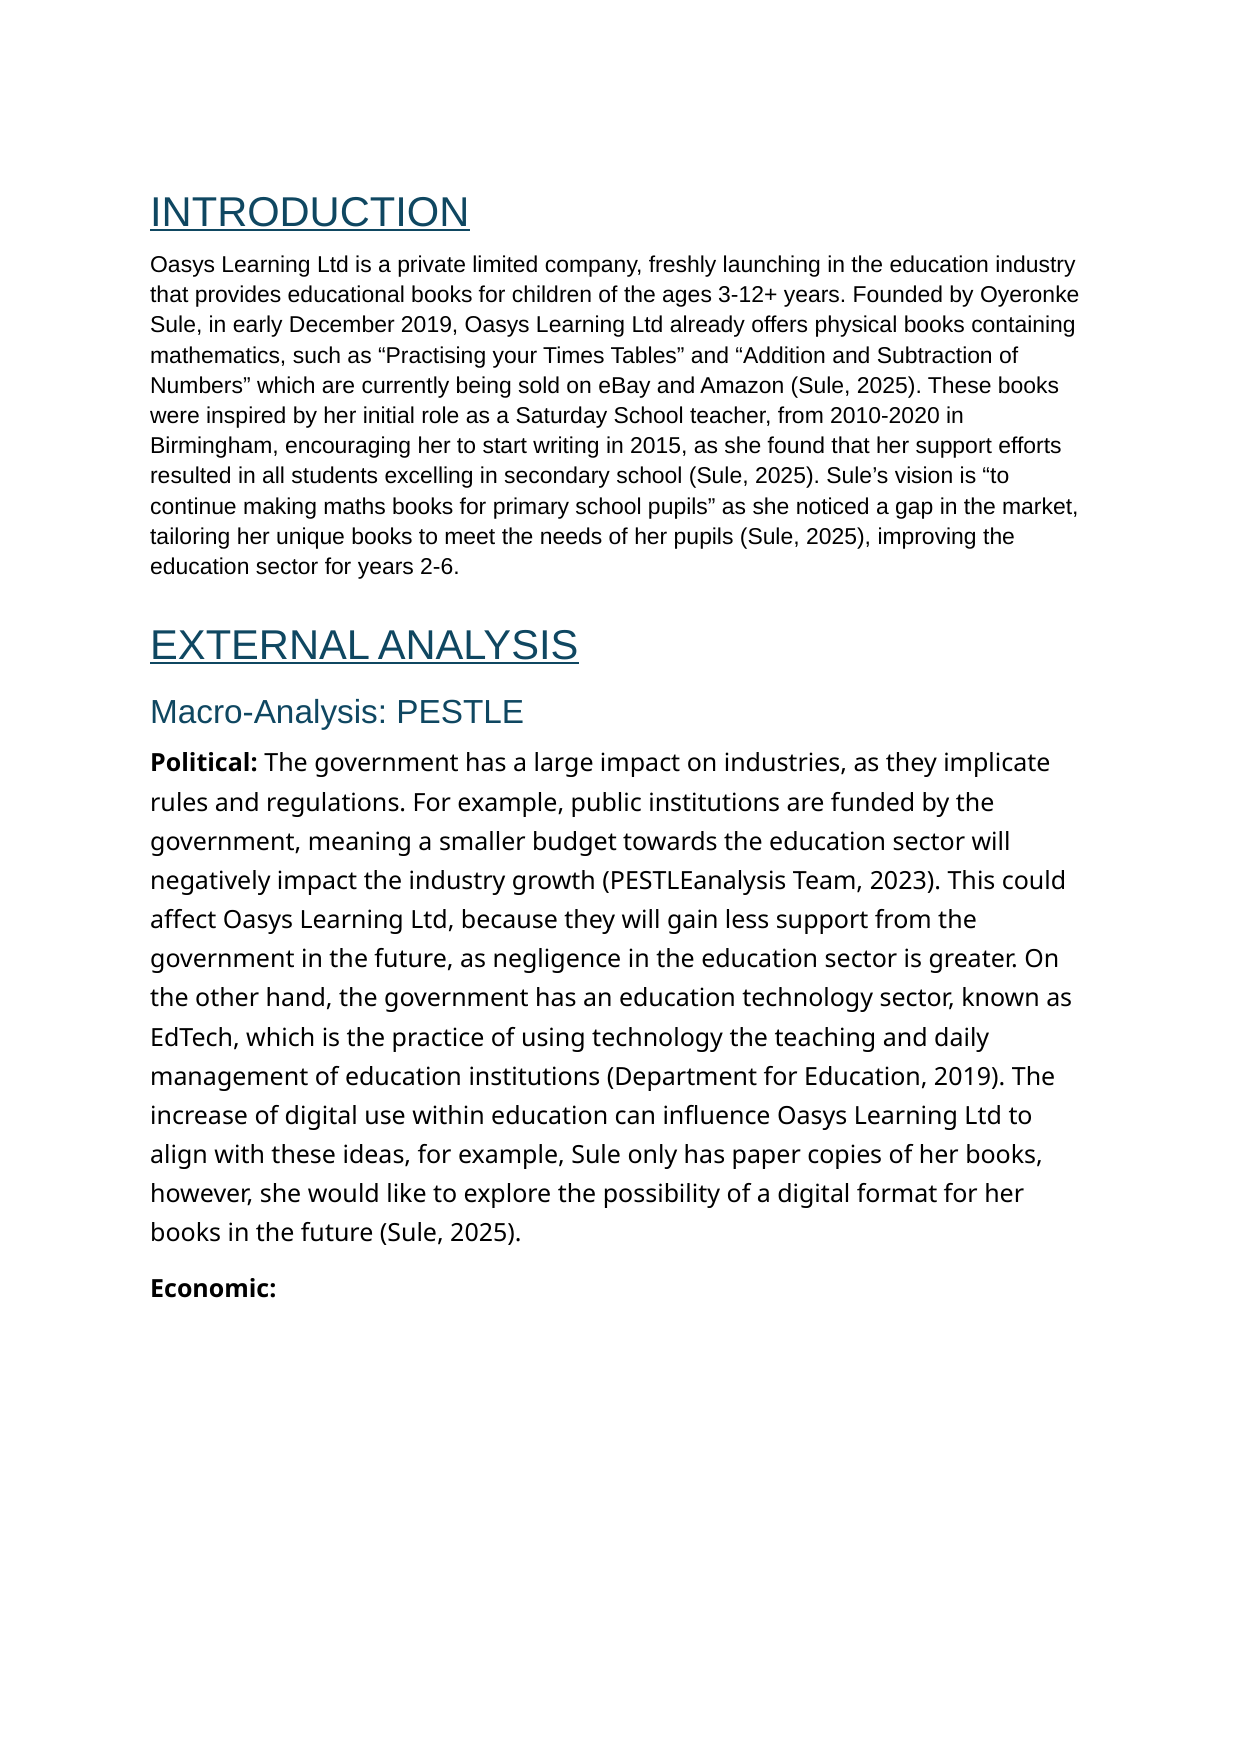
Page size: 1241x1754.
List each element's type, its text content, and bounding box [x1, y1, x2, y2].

text Oasys Learning Ltd is a private limited company, freshly launching in the education industry that provides educational books for children of the ages 3-12+ years. Founded by Oyeronke Sule, in early December 2019, Oasys Learning Ltd already offers physical books containing mathematics, such as “Practising your Times Tables” and “Addition and Subtraction of Numbers” which are currently being sold on eBay and Amazon (Sule, 2025). These books were inspired by her initial role as a Saturday School teacher, from 2010-2020 in Birmingham, encouraging her to start writing in 2015, as she found that her support efforts resulted in all students excelling in secondary school (Sule, 2025). Sule’s vision is “to continue making maths books for primary school pupils” as she noticed a gap in the market, tailoring her unique books to meet the needs of her pupils (Sule, 2025), improving the education sector for years 2-6. [150, 251, 1090, 579]
subtitle INTRODUCTION [150, 187, 1090, 235]
subtitle Macro-Analysis: PESTLE [150, 692, 1090, 731]
text Economic: [150, 1271, 1090, 1305]
subtitle EXTERNAL ANALYSIS [150, 621, 1090, 669]
text Political: The government has a large impact on industries, as they implicate rules and regulations. For example, public institutions are funded by the government, meaning a smaller budget towards the education sector will negatively impact the industry growth (PESTLEanalysis Team, 2023). This could affect Oasys Learning Ltd, because they will gain less support from the government in the future, as negligence in the education sector is greater. On the other hand, the government has an education technology sector, known as EdTech, which is the practice of using technology the teaching and daily management of education institutions (Department for Education, 2019). The increase of digital use within education can influence Oasys Learning Ltd to align with these ideas, for example, Sule only has paper copies of her books, however, she would like to explore the possibility of a digital format for her books in the future (Sule, 2025). [150, 745, 1090, 1249]
